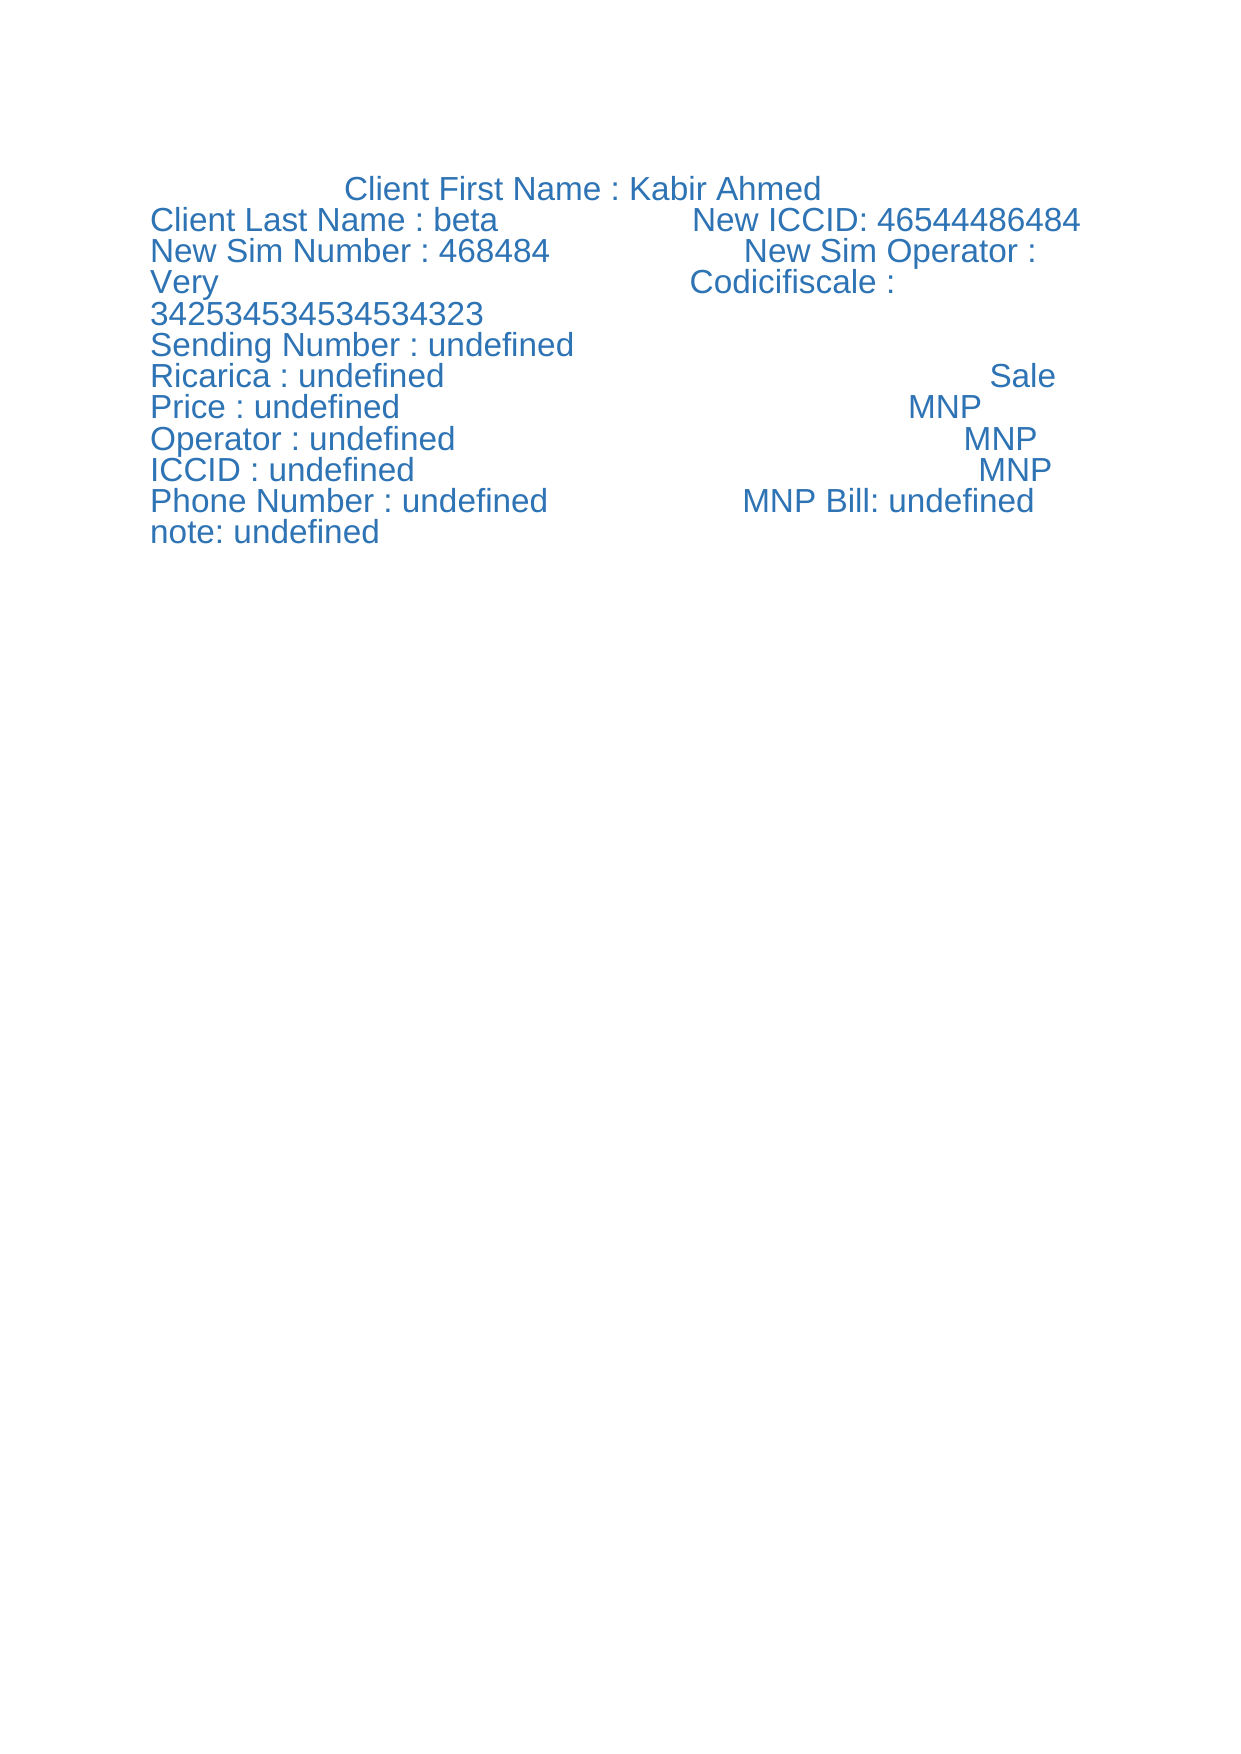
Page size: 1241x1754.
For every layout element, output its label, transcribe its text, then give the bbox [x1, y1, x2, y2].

subtitle Client First Name : Kabir Ahmed Client Last Name : beta New ICCID: 46544486484 New Sim Number : 468484 New Sim Operator : Very Codicifiscale : 342534534534534323 Sending Number : undefined Ricarica : undefined Sale Price : undefined MNP Operator : undefined MNP ICCID : undefined MNP Phone Number : undefined MNP Bill: undefined note: undefined [150, 175, 1090, 550]
